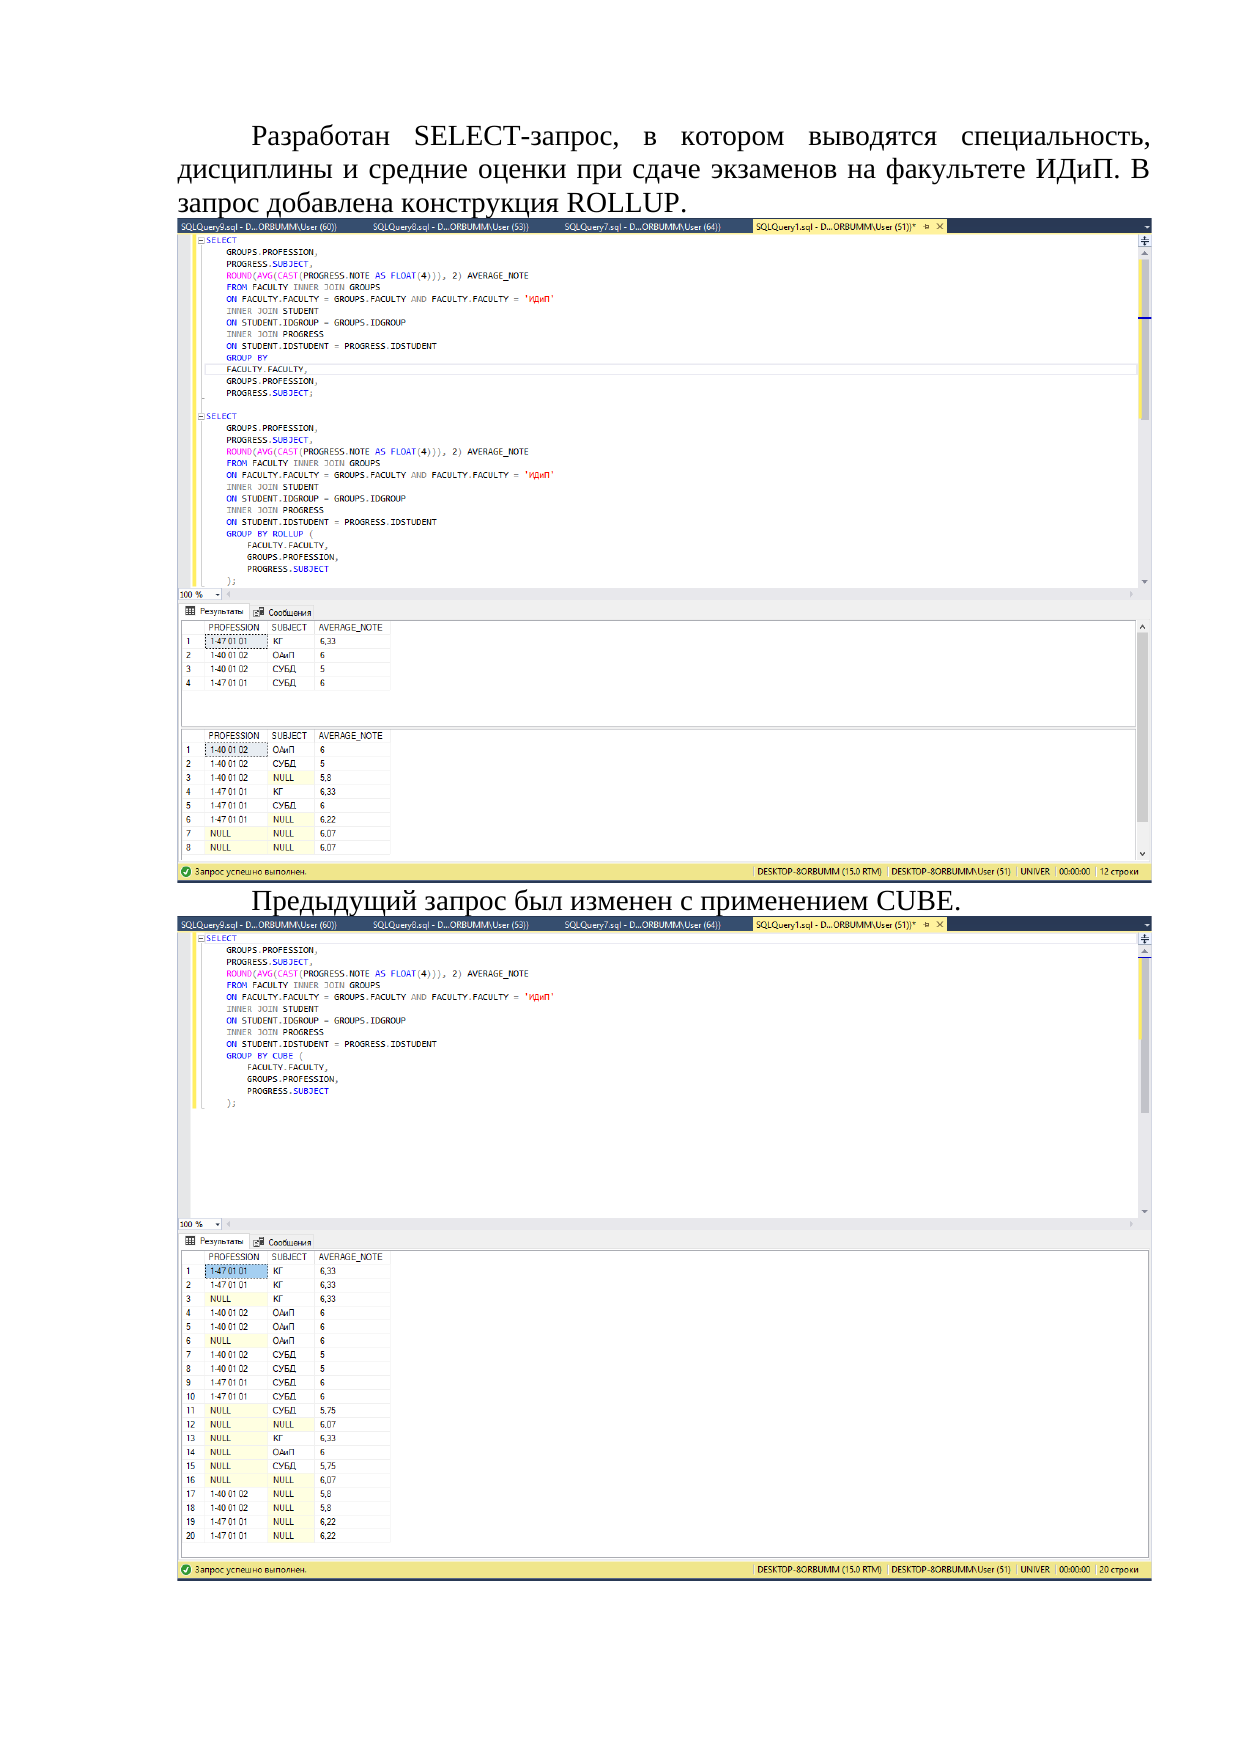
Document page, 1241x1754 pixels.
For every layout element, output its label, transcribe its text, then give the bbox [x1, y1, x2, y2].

picture [177, 916, 1152, 1581]
picture [177, 218, 1152, 883]
text Разработан SELECT-запрос, в котором выводятся специальность, дисциплины и средние оценки при сдаче экзаменов на факультете ИДиП. В запрос добавлена конструкция ROLLUP. [177, 118, 1152, 218]
text Предыдущий запрос был изменен с применением CUBE. [177, 883, 1152, 916]
